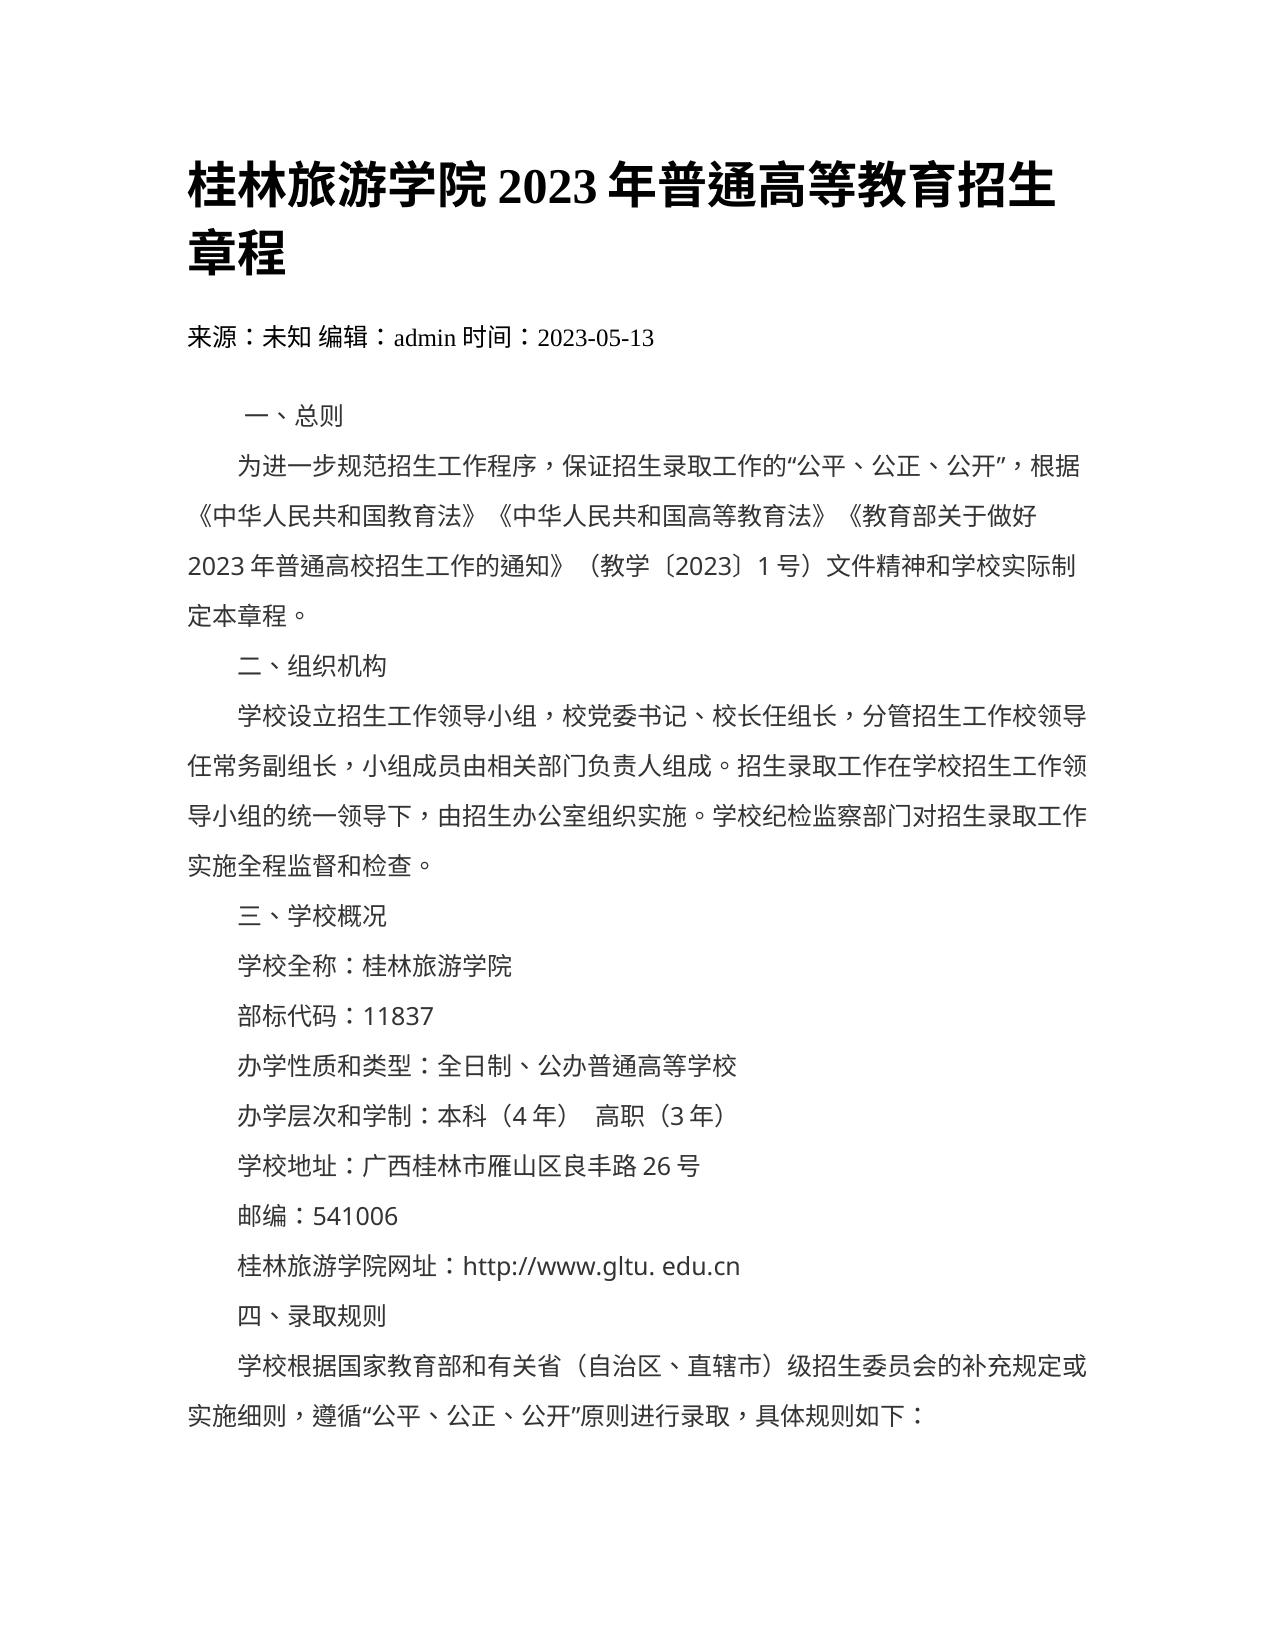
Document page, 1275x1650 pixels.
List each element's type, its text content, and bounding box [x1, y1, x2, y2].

text 部标代码：11837 [187, 983, 1087, 1033]
subtitle 桂林旅游学院2023年普通高等教育招生章程 [187, 150, 1087, 286]
text 四、录取规则 [187, 1283, 1087, 1333]
text 学校设立招生工作领导小组，校党委书记、校长任组长，分管招生工作校领导任常务副组长，小组成员由相关部门负责人组成。招生录取工作在学校招生工作领导小组的统一领导下，由招生办公室组织实施。学校纪检监察部门对招生录取工作实施全程监督和检查。 [187, 683, 1087, 883]
text 一、总则 [187, 383, 1087, 433]
text 办学性质和类型：全日制、公办普通高等学校 [187, 1033, 1087, 1083]
text 办学层次和学制：本科（4年） 高职（3年） [187, 1083, 1087, 1133]
text 二、组织机构 [187, 633, 1087, 683]
text 学校全称：桂林旅游学院 [187, 933, 1087, 983]
text 学校根据国家教育部和有关省（自治区、直辖市）级招生委员会的补充规定或实施细则，遵循“公平、公正、公开”原则进行录取，具体规则如下： [187, 1333, 1087, 1433]
text 为进一步规范招生工作程序，保证招生录取工作的“公平、公正、公开”，根据《中华人民共和国教育法》《中华人民共和国高等教育法》《教育部关于做好2023年普通高校招生工作的通知》（教学〔2023〕1号）文件精神和学校实际制定本章程。 [187, 433, 1087, 633]
text 学校地址：广西桂林市雁山区良丰路26号 [187, 1133, 1087, 1183]
text 来源：未知 编辑：admin 时间：2023-05-13 [187, 320, 1087, 354]
text 三、学校概况 [187, 883, 1087, 933]
text 桂林旅游学院网址：http://www.gltu. edu.cn [187, 1233, 1087, 1283]
text 邮编：541006 [187, 1183, 1087, 1233]
